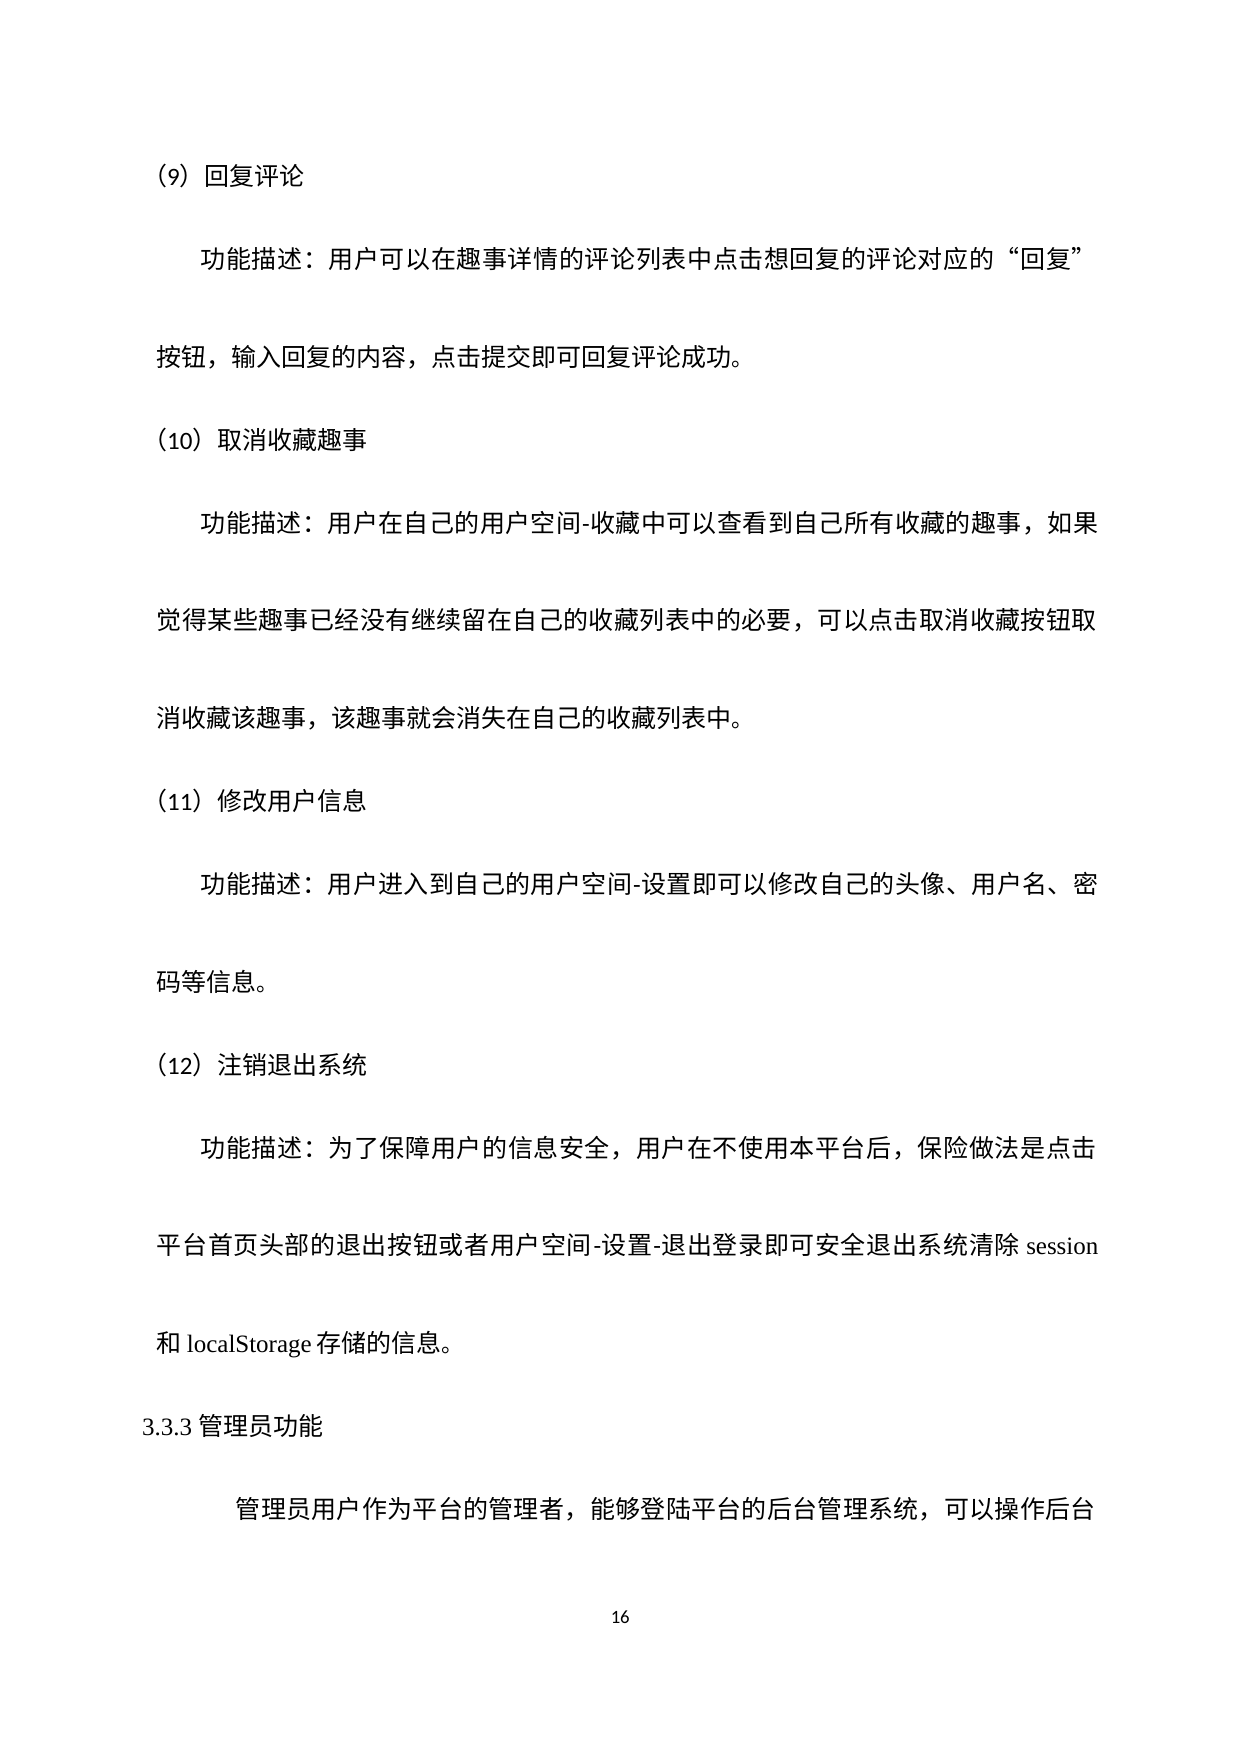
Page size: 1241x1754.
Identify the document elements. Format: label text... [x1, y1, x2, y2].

text （9）回复评论 [142, 142, 1098, 207]
text 功能描述：用户进入到自己的用户空间-设置即可以修改自己的头像、用户名、密码等信息。 [157, 850, 1098, 1013]
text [186, 1475, 1098, 1540]
text （11）修改用户信息 [142, 767, 1098, 832]
text 功能描述：用户在自己的用户空间-收藏中可以查看到自己所有收藏的趣事，如果觉得某些趣事已经没有继续留在自己的收藏列表中的必要，可以点击取消收藏按钮取消收藏该趣事，该趣事就会消失在自己的收藏列表中。 [157, 489, 1098, 749]
text 功能描述：用户可以在趣事详情的评论列表中点击想回复的评论对应的“回复”按钮，输入回复的内容，点击提交即可回复评论成功。 [157, 225, 1098, 388]
text 功能描述：为了保障用户的信息安全，用户在不使用本平台后，保险做法是点击平台首页头部的退出按钮或者用户空间-设置-退出登录即可安全退出系统清除session和localStorage存储的信息。 [157, 1114, 1098, 1374]
text （10）取消收藏趣事 [142, 406, 1098, 471]
text （12）注销退出系统 [142, 1031, 1098, 1096]
subtitle 3.3.3 管理员功能 [142, 1392, 1098, 1457]
